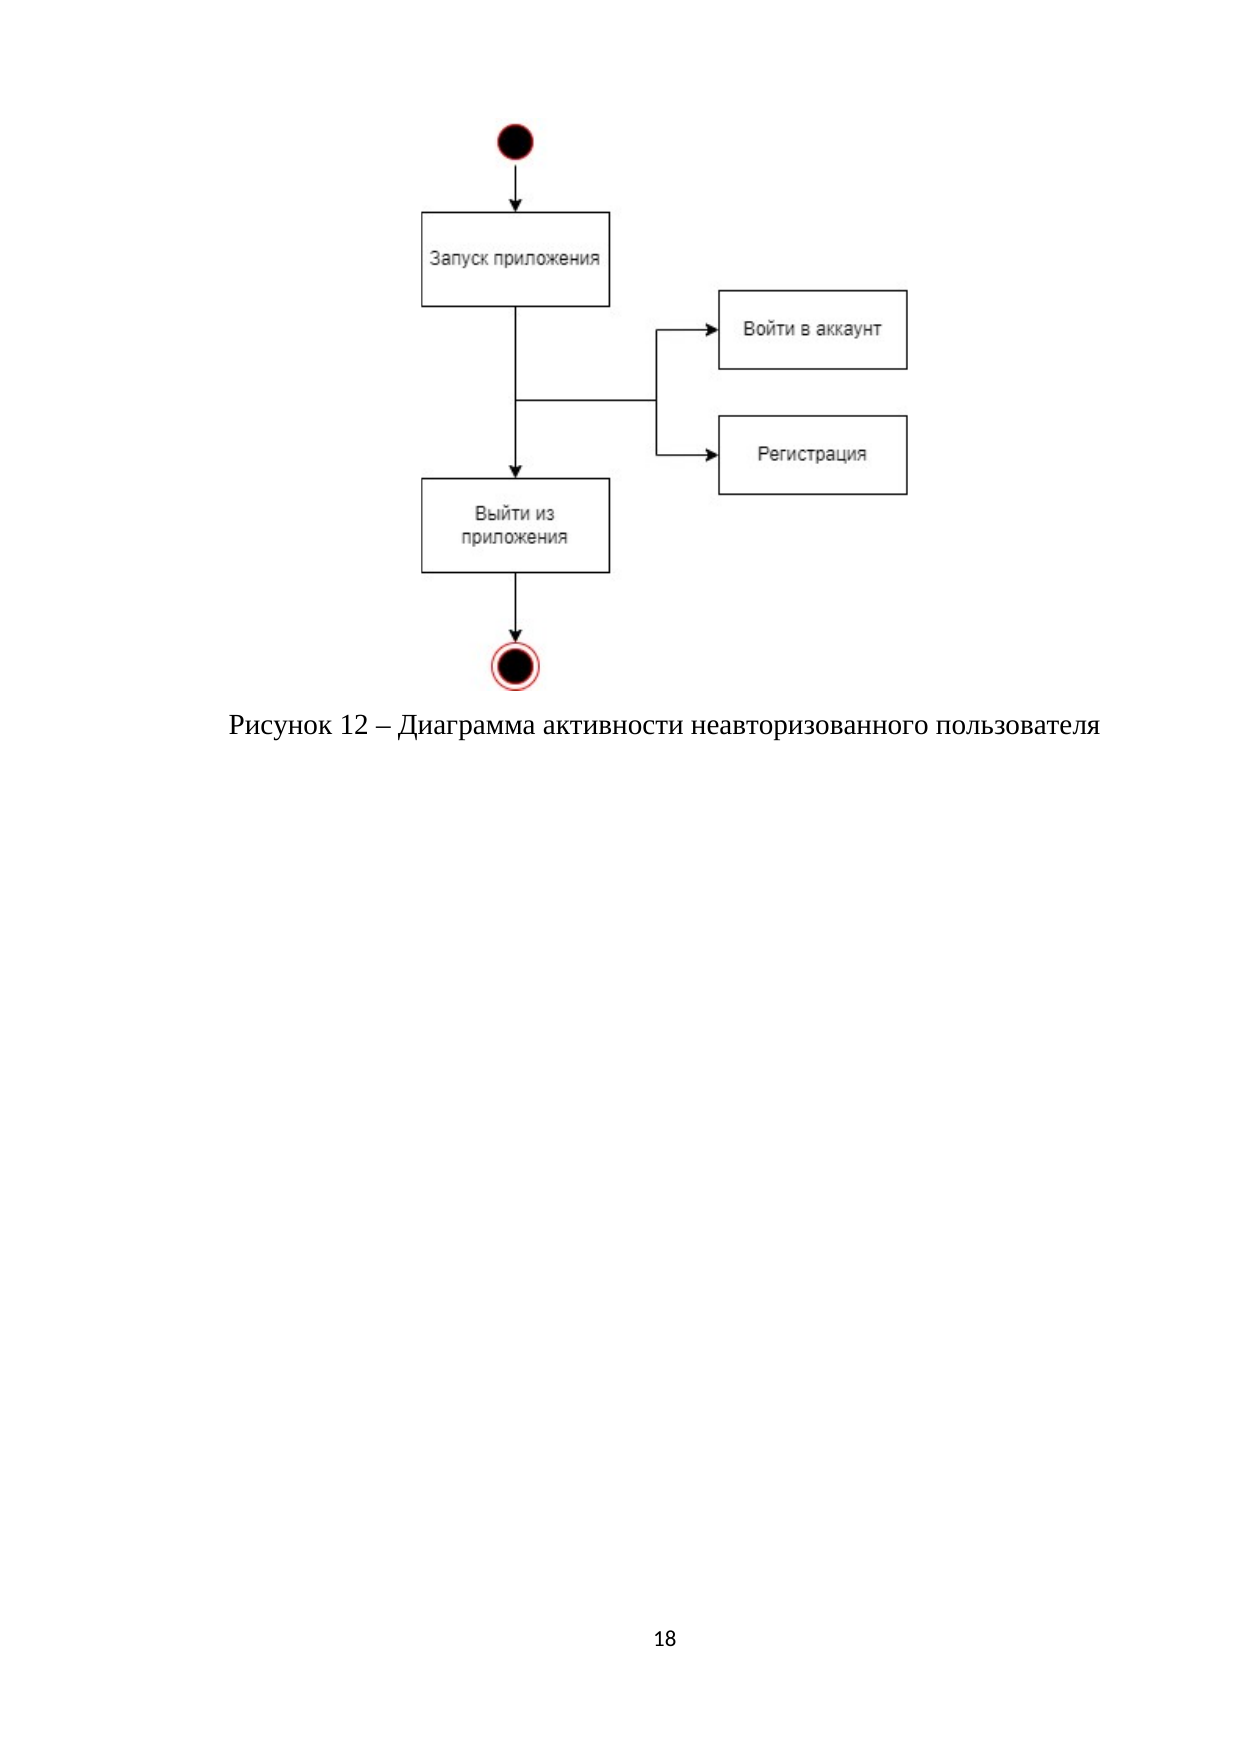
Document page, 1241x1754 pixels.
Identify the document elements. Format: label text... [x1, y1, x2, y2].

picture [421, 118, 908, 691]
text Рисунок 12 – Диаграмма активности неавторизованного пользователя [177, 707, 1152, 741]
